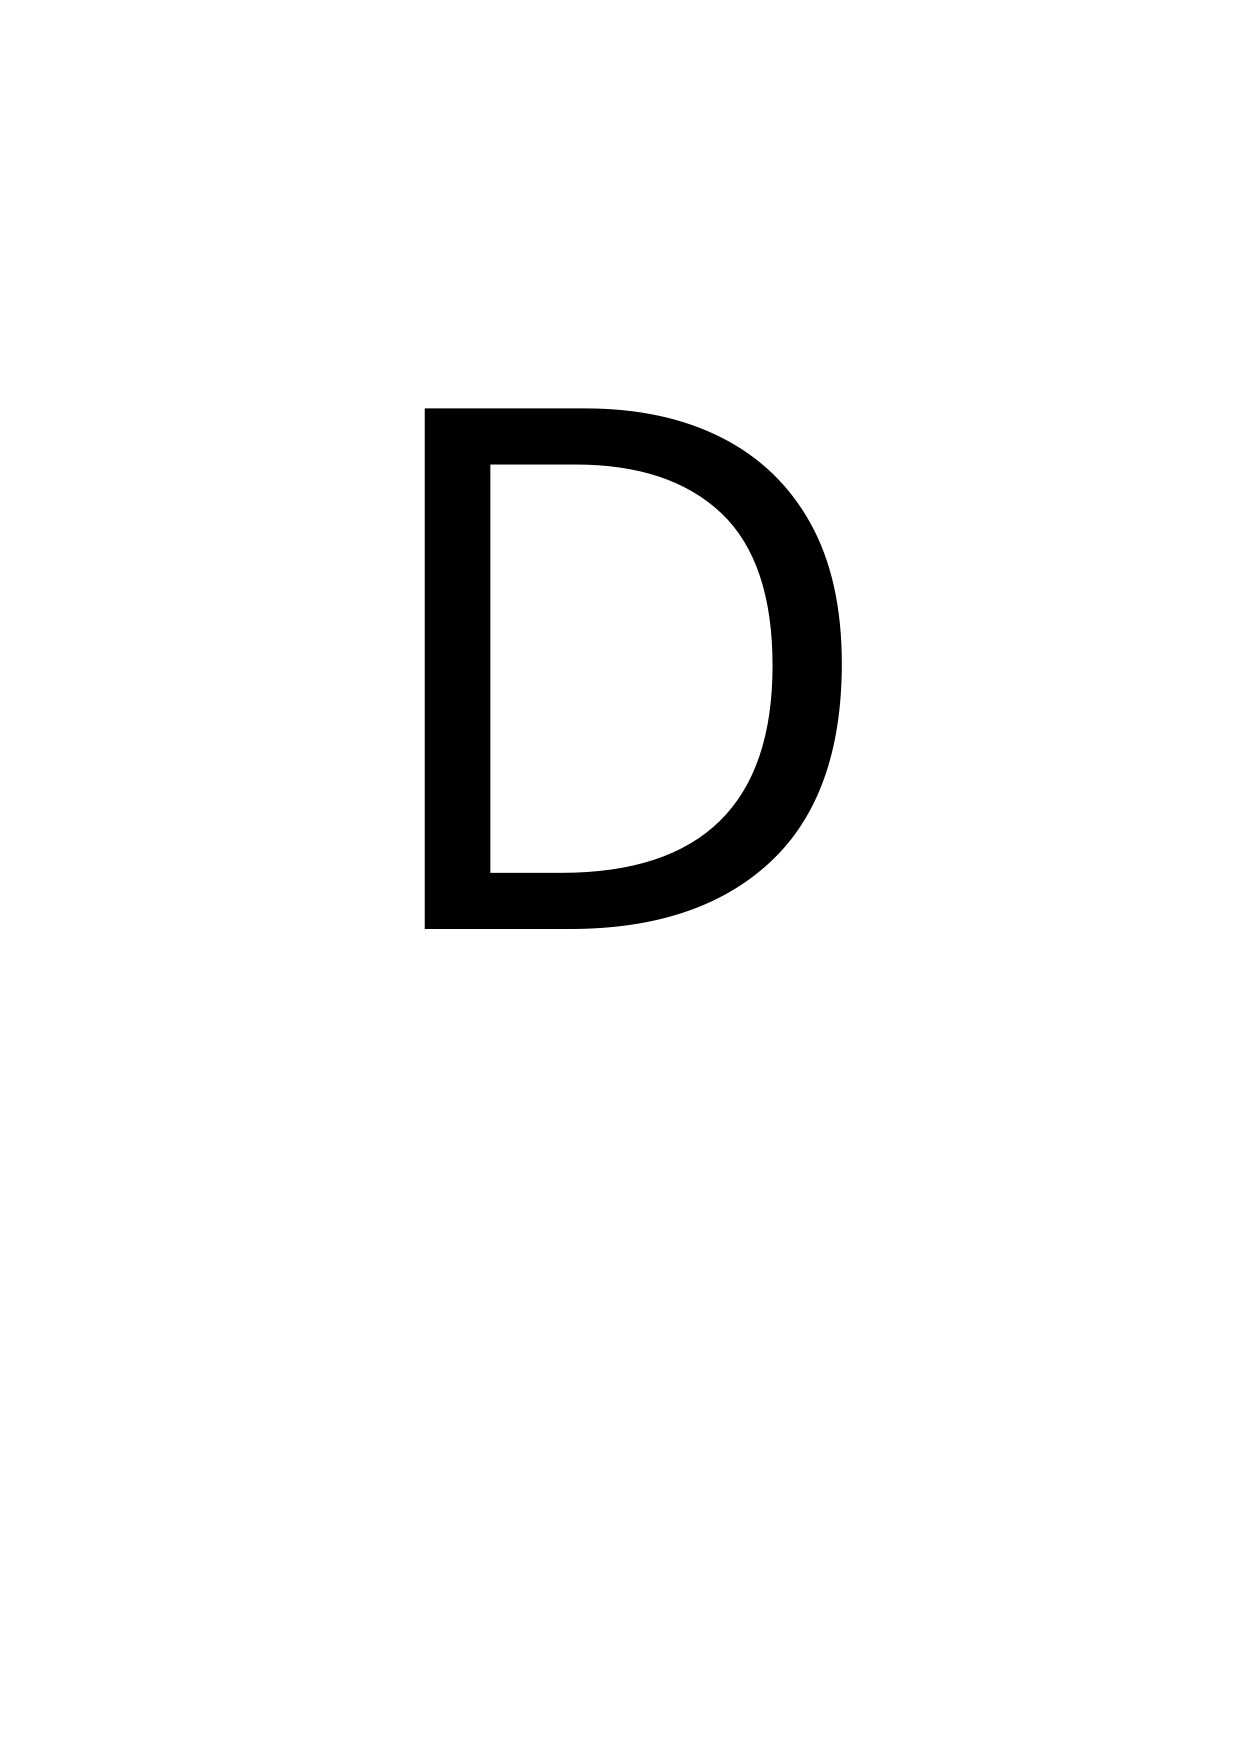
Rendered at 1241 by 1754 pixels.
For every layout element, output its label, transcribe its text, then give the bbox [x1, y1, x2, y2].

text HAPYB I RTD [150, 150, 1090, 1143]
